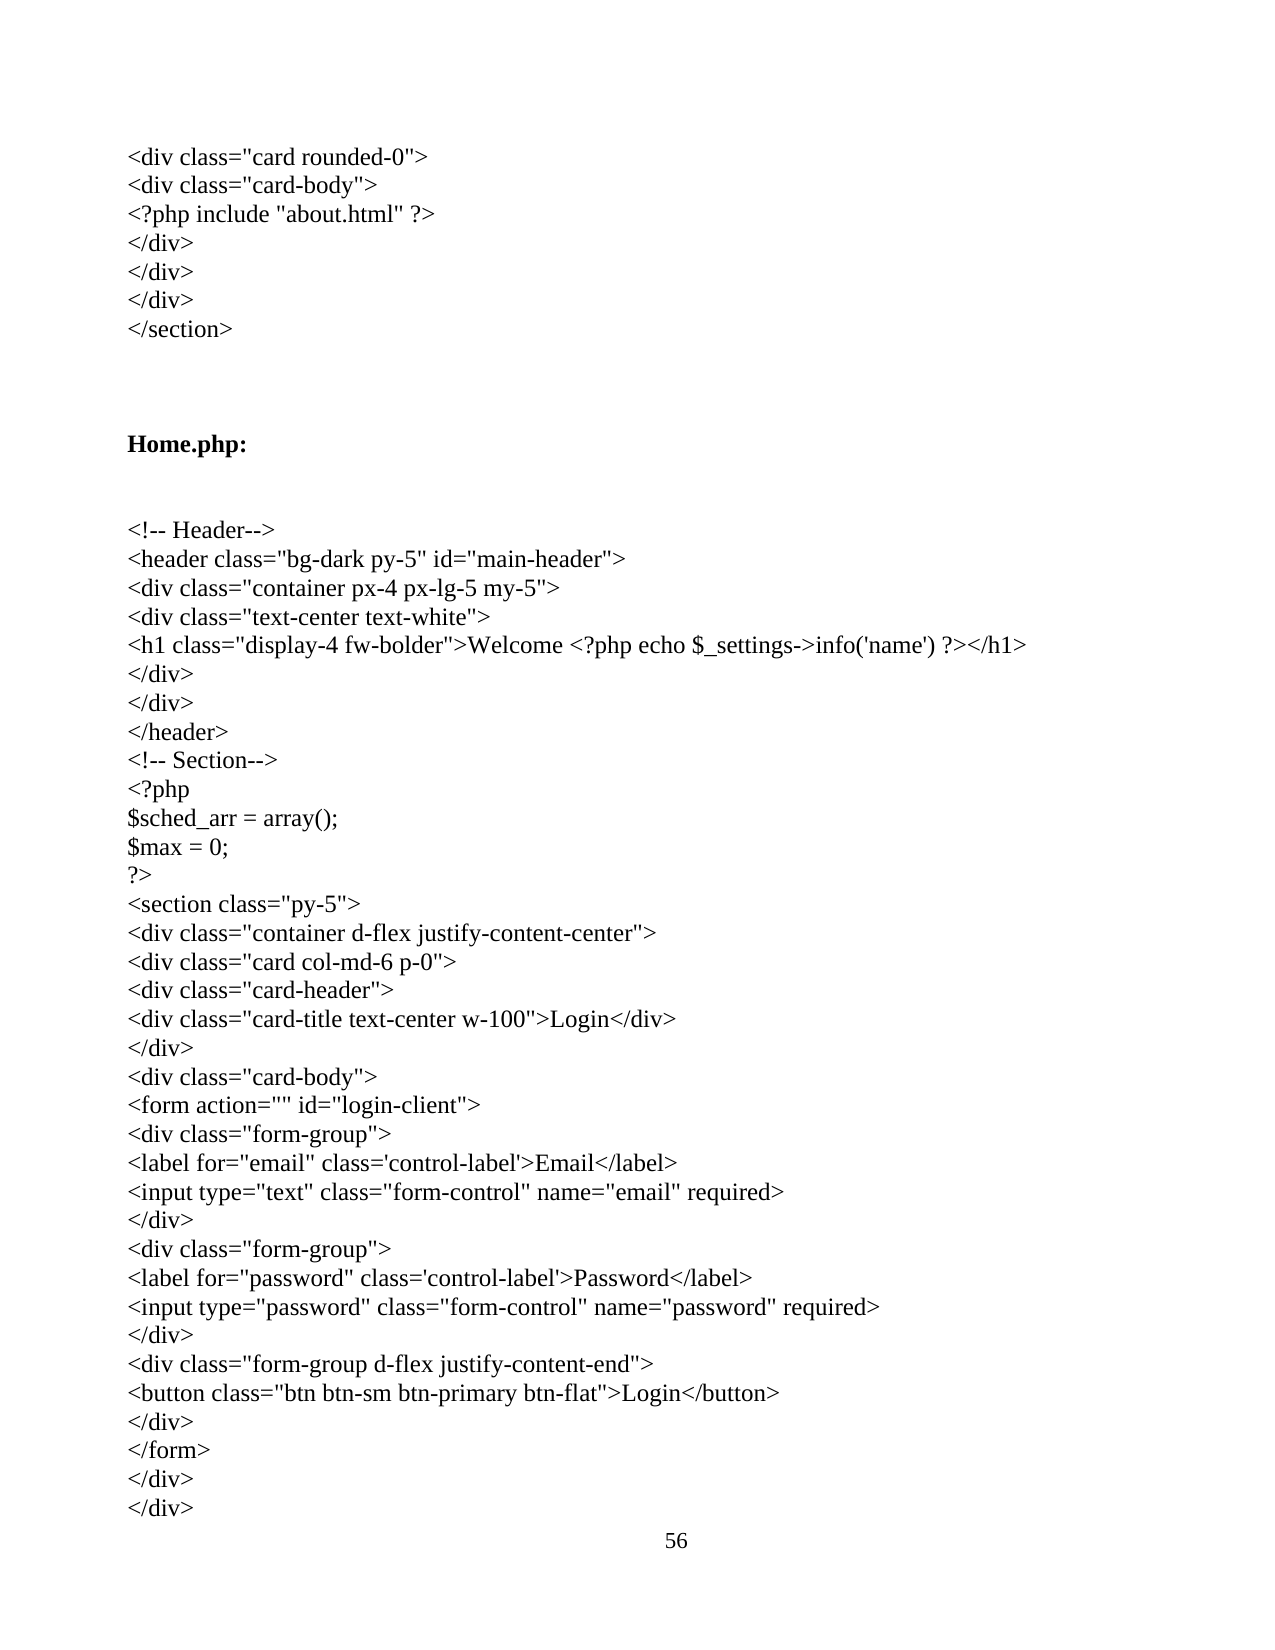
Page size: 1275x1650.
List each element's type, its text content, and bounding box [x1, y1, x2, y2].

text <input type="password" class="form-control" name="password" required> [127, 1292, 1252, 1320]
text <?php include "about.html" ?> [127, 199, 1252, 228]
text <button class="btn btn-sm btn-primary btn-flat">Login</button> [127, 1378, 1252, 1407]
text </div> [127, 1320, 1252, 1349]
text ?> [127, 860, 1252, 889]
text <div class="card rounded-0"> [127, 142, 1252, 170]
text <div class="card col-md-6 p-0"> [127, 947, 1252, 975]
text </div> [127, 285, 1252, 314]
text </div> [127, 228, 1252, 257]
text <div class="card-header"> [127, 975, 1252, 1004]
text <div class="form-group d-flex justify-content-end"> [127, 1349, 1252, 1378]
text <header class="bg-dark py-5" id="main-header"> [127, 544, 1252, 573]
text </header> [127, 717, 1252, 745]
text <!-- Section--> [127, 745, 1252, 774]
text <!-- Header--> [127, 515, 1252, 544]
text </section> [127, 314, 1252, 343]
text $sched_arr = array(); [127, 803, 1252, 832]
text </div> [127, 257, 1252, 285]
text <div class="card-body"> [127, 1062, 1252, 1090]
text <?php [127, 774, 1252, 803]
text </div> [127, 1464, 1252, 1493]
text <div class="form-group"> [127, 1119, 1252, 1148]
text <div class="form-group"> [127, 1234, 1252, 1263]
text </div> [127, 1205, 1252, 1234]
text <h1 class="display-4 fw-bolder">Welcome <?php echo $_settings->info('name') ?></h1> [127, 630, 1252, 659]
text </div> [127, 1033, 1252, 1062]
text <div class="card-body"> [127, 170, 1252, 199]
text Home.php: [127, 429, 1252, 458]
text </div> [127, 659, 1252, 688]
text <input type="text" class="form-control" name="email" required> [127, 1177, 1252, 1205]
text $max = 0; [127, 832, 1252, 860]
text <form action="" id="login-client"> [127, 1090, 1252, 1119]
text <div class="card-title text-center w-100">Login</div> [127, 1004, 1252, 1033]
text <label for="password" class='control-label'>Password</label> [127, 1263, 1252, 1292]
text <section class="py-5"> [127, 889, 1252, 918]
text </div> [127, 1493, 1252, 1522]
text <label for="email" class='control-label'>Email</label> [127, 1148, 1252, 1177]
text </form> [127, 1435, 1252, 1464]
text <div class="container d-flex justify-content-center"> [127, 918, 1252, 947]
text <div class="text-center text-white"> [127, 602, 1252, 630]
text </div> [127, 1407, 1252, 1435]
text <div class="container px-4 px-lg-5 my-5"> [127, 573, 1252, 602]
text </div> [127, 688, 1252, 717]
